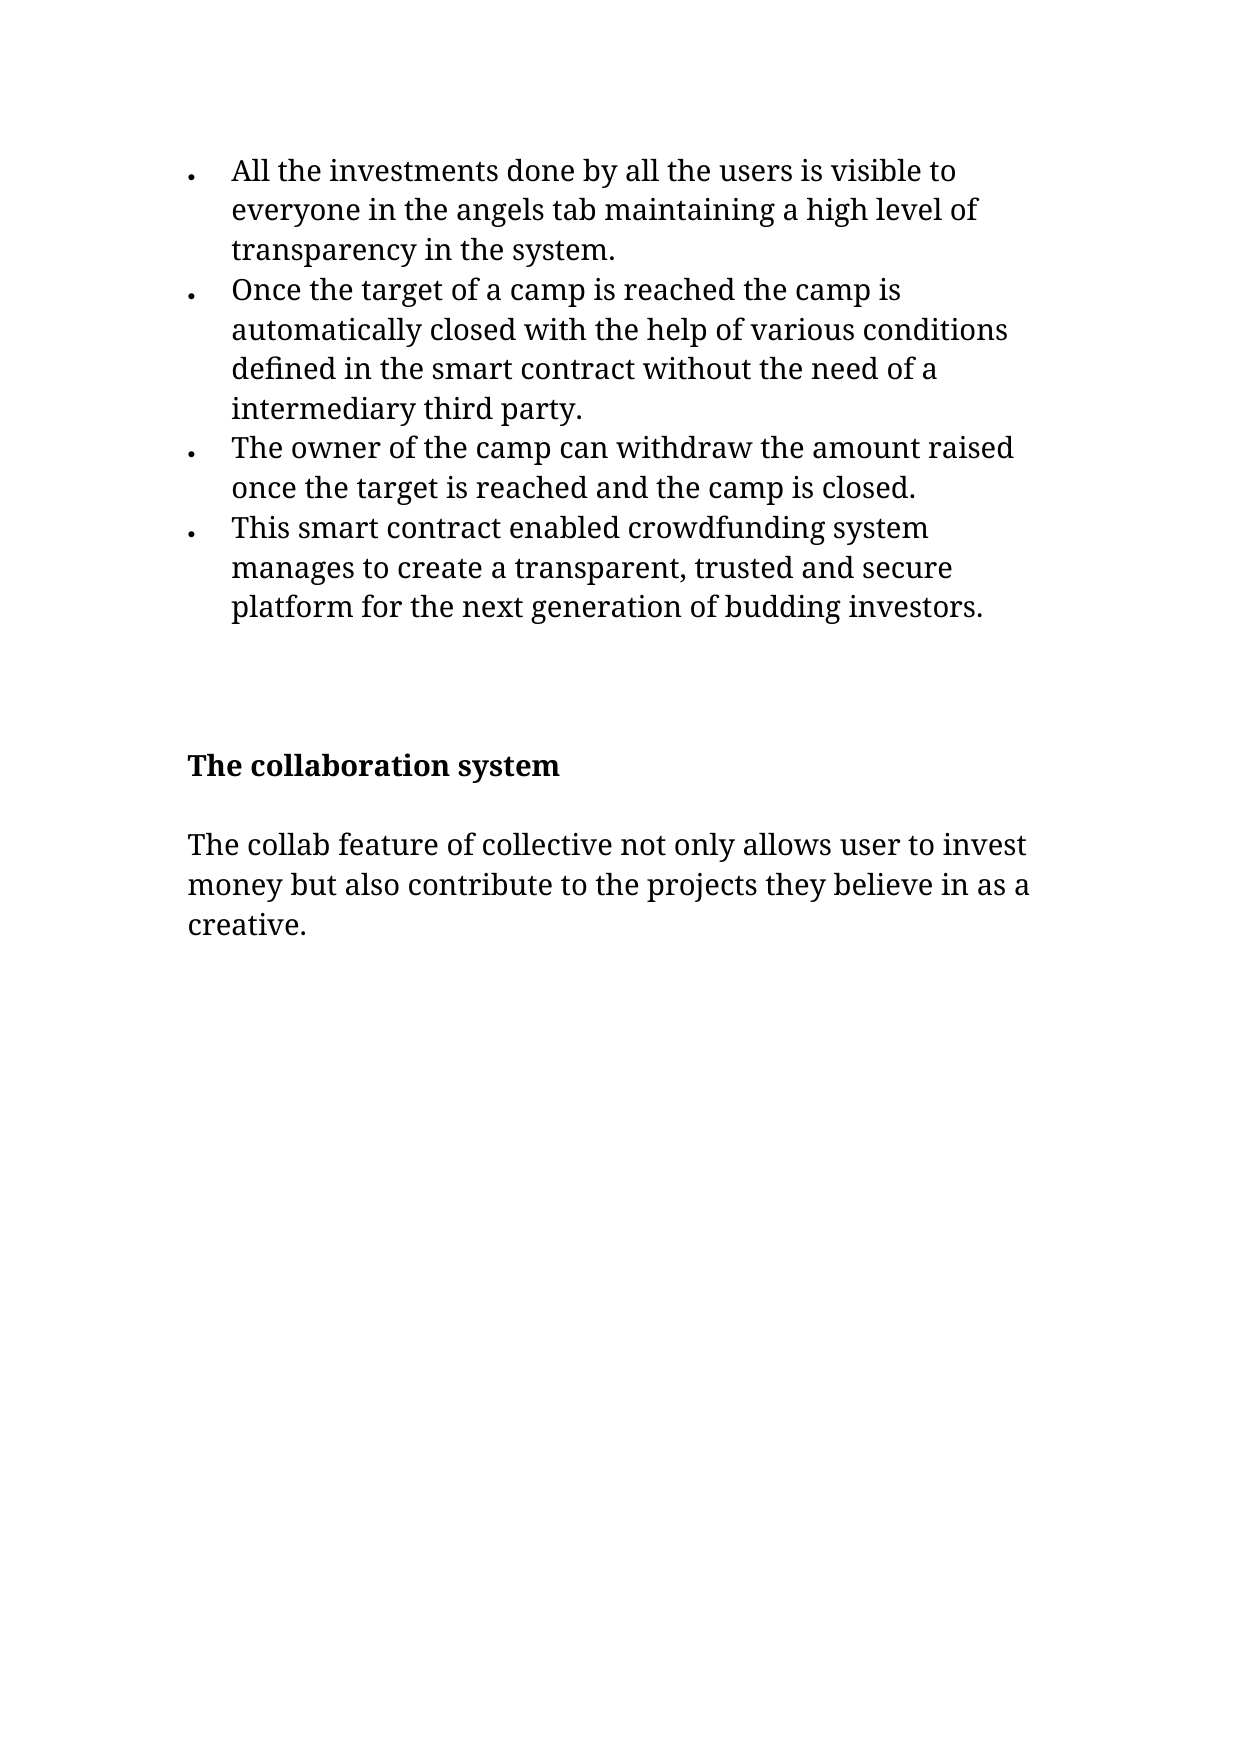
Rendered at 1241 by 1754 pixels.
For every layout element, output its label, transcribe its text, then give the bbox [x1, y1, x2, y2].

list Once the target of a camp is reached the camp is automatically closed with the help of various conditions defined in the smart contract without the need of a intermediary third party. [187, 269, 1053, 428]
list The collab feature of collective not only allows user to invest money but also contribute to the projects they believe in as a creative. [187, 825, 1053, 944]
list All the investments done by all the users is visible to everyone in the angels tab maintaining a high level of transparency in the system. [187, 150, 1053, 269]
list The collaboration system [187, 745, 1053, 785]
list The owner of the camp can withdraw the amount raised once the target is reached and the camp is closed. [187, 428, 1053, 507]
list This smart contract enabled crowdfunding system manages to create a transparent, trusted and secure platform for the next generation of budding investors. [187, 507, 1053, 626]
